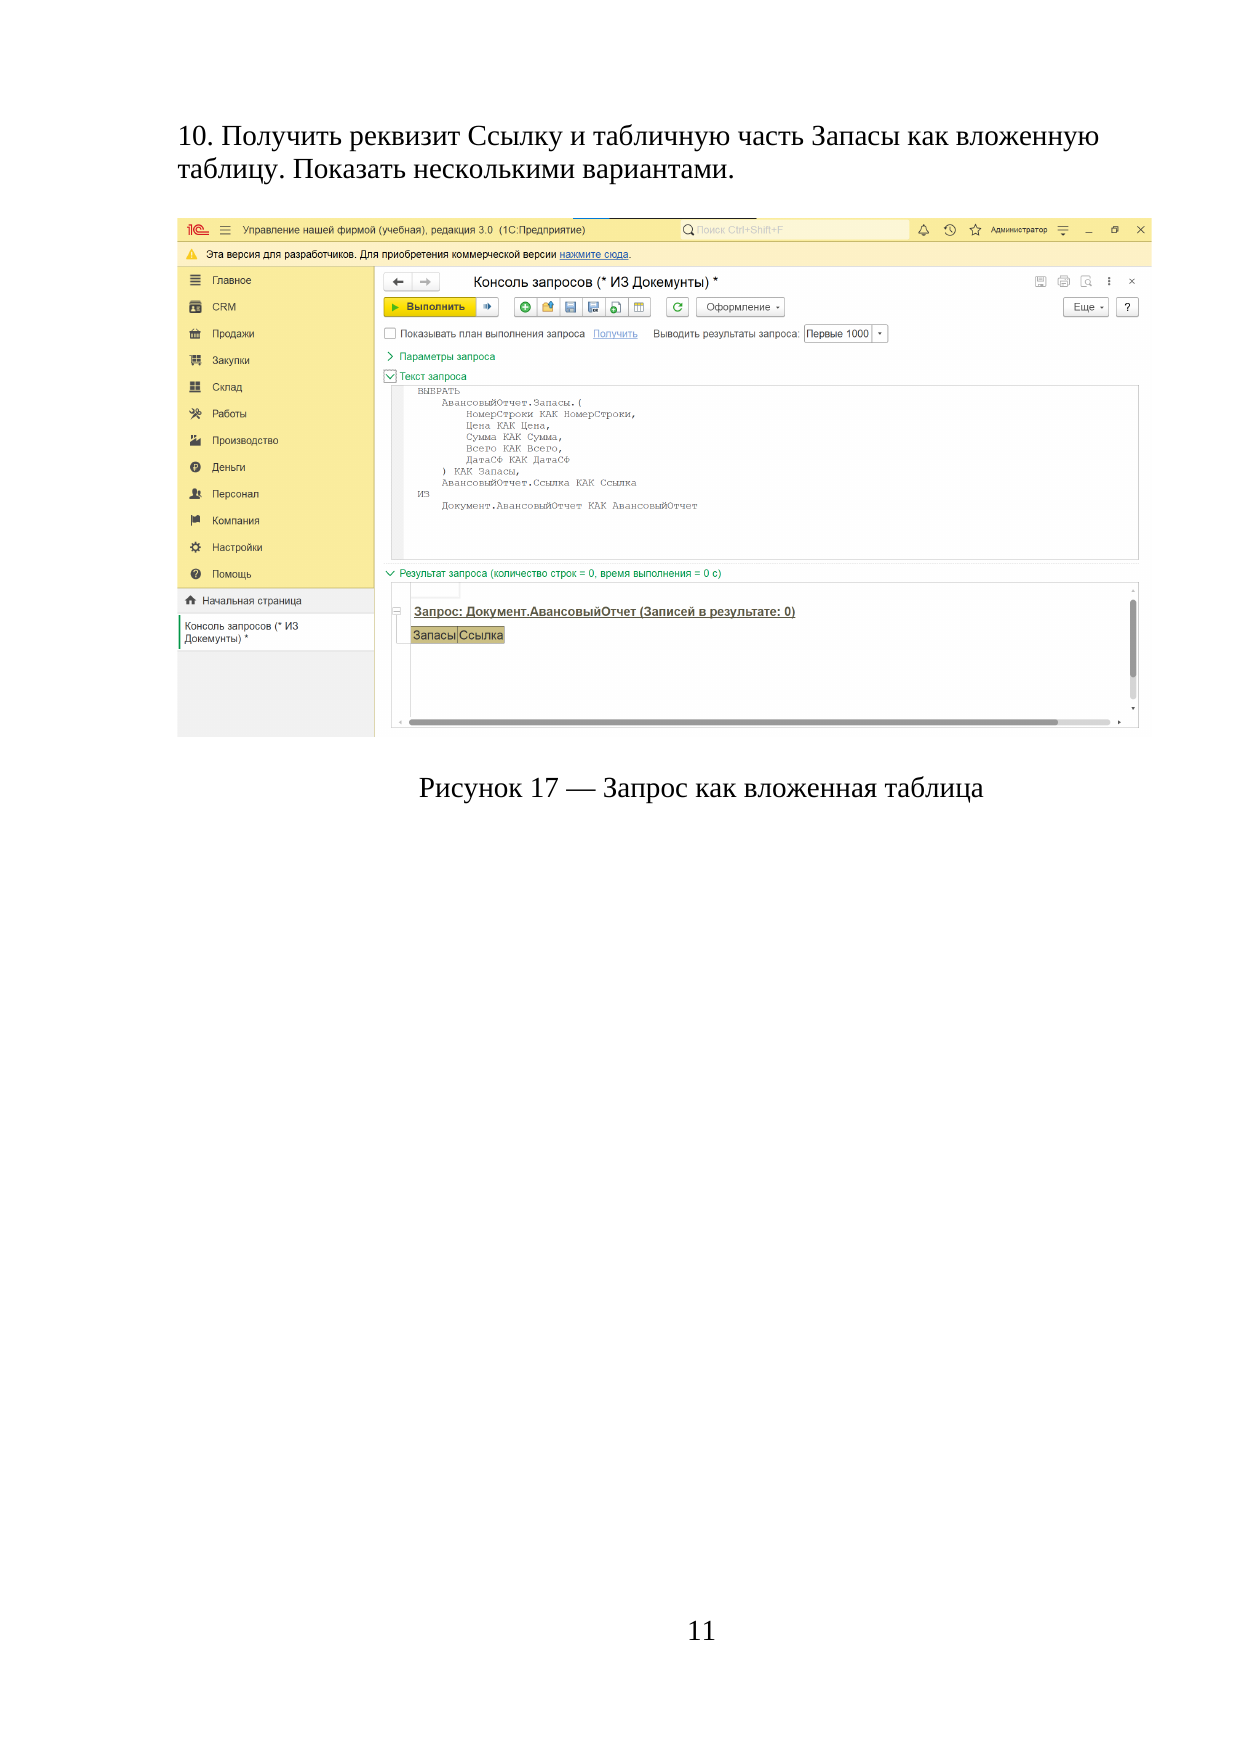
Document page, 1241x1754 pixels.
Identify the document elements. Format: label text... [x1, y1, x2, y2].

picture [177, 218, 1152, 737]
text Рисунок 17 — Запрос как вложенная таблица [177, 770, 1152, 803]
text 10. Получить реквизит Ссылку и табличную часть Запасы как вложенную таблицу. Показать несколькими вариантами. [177, 118, 1152, 185]
